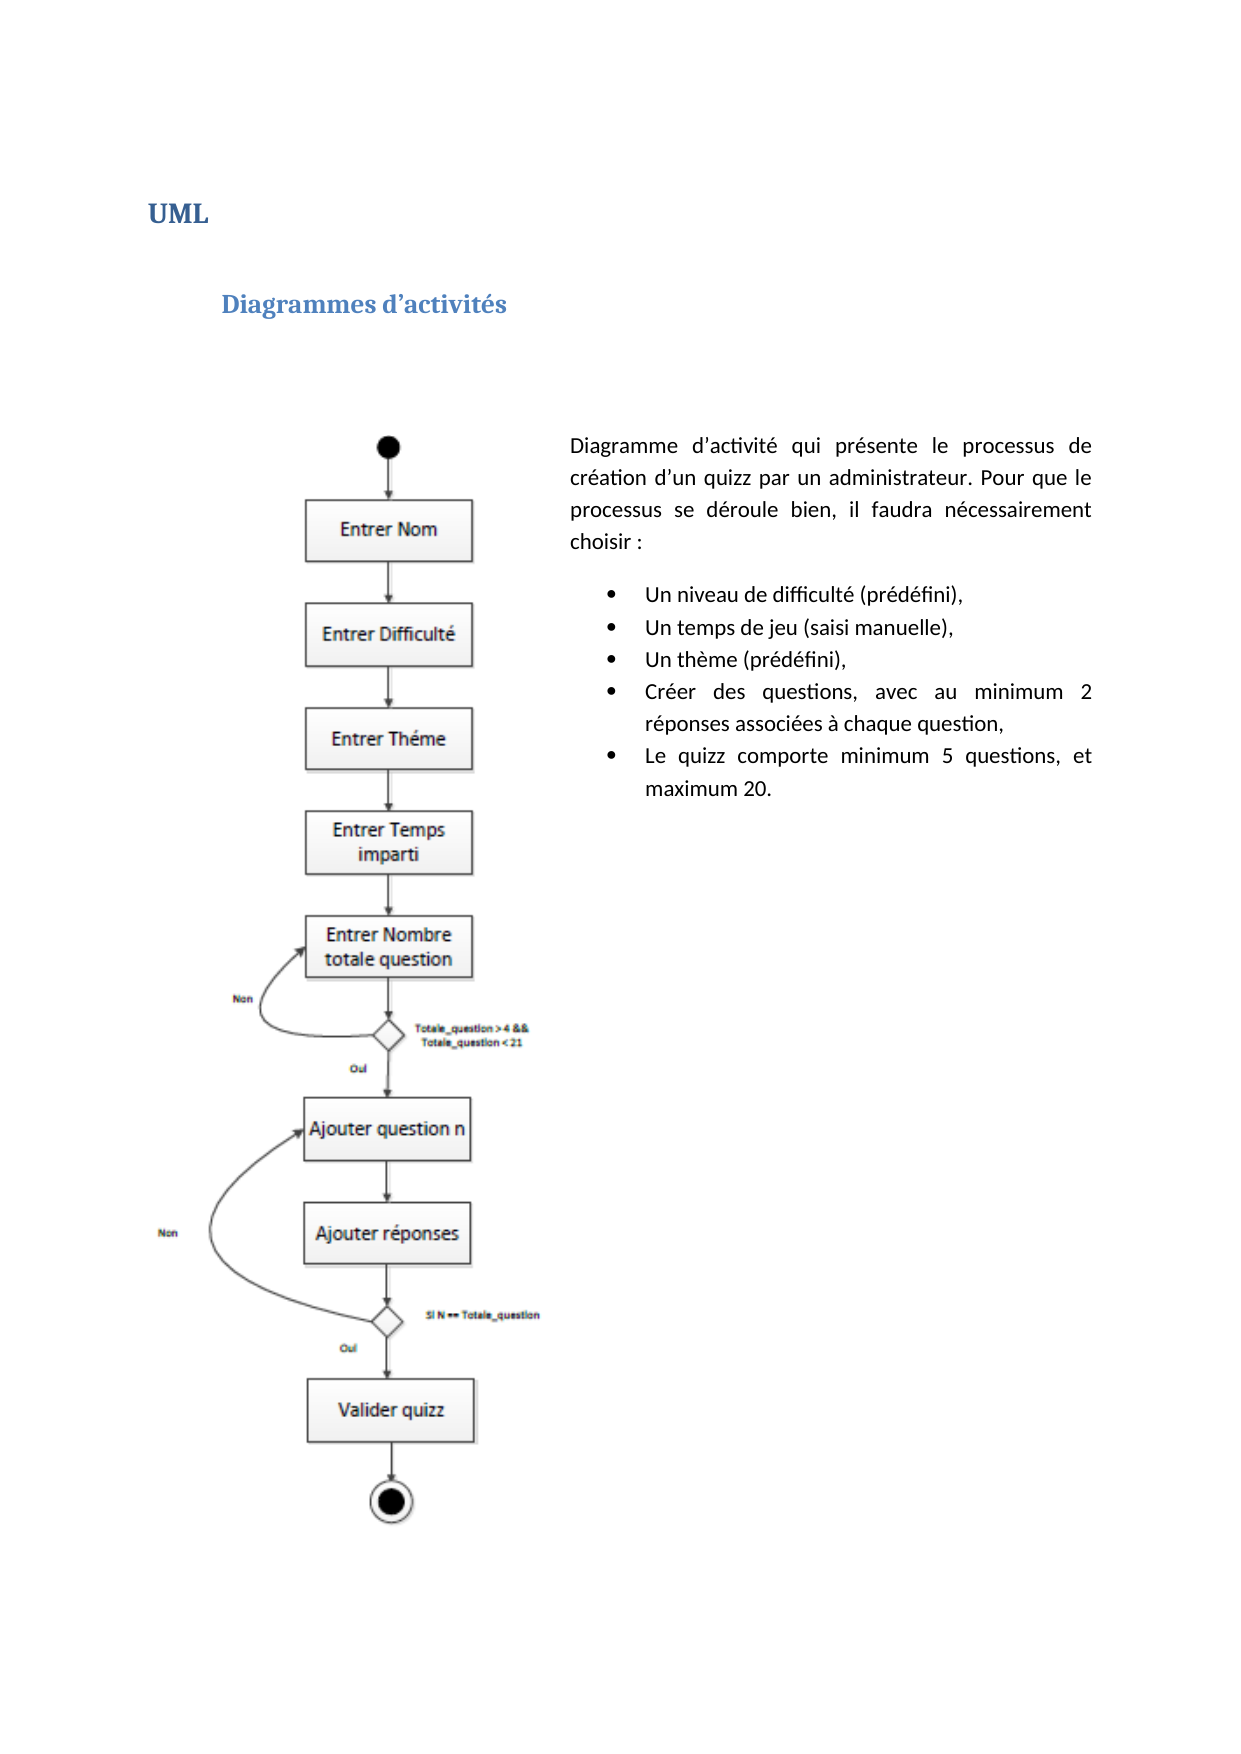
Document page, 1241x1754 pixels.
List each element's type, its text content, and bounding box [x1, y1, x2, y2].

subtitle Diagrammes d’activités [148, 289, 1093, 320]
list Créer des questions, avec au minimum 2 réponses associées à chaque question, [552, 677, 1093, 737]
subtitle UML [148, 198, 1093, 231]
picture [134, 435, 552, 1541]
list Un thème (prédéfini), [552, 645, 1093, 673]
text Diagramme d’activité qui présente le processus de création d’un quizz par un administrateur. Pour que le processus se déroule bien, il faudra nécessairement choisir : [148, 431, 1093, 556]
list Le quizz comporte minimum 5 questions, et maximum 20. [552, 741, 1093, 802]
list Un niveau de difficulté (prédéfini), [552, 581, 1093, 608]
list Un temps de jeu (saisi manuelle), [552, 613, 1093, 641]
